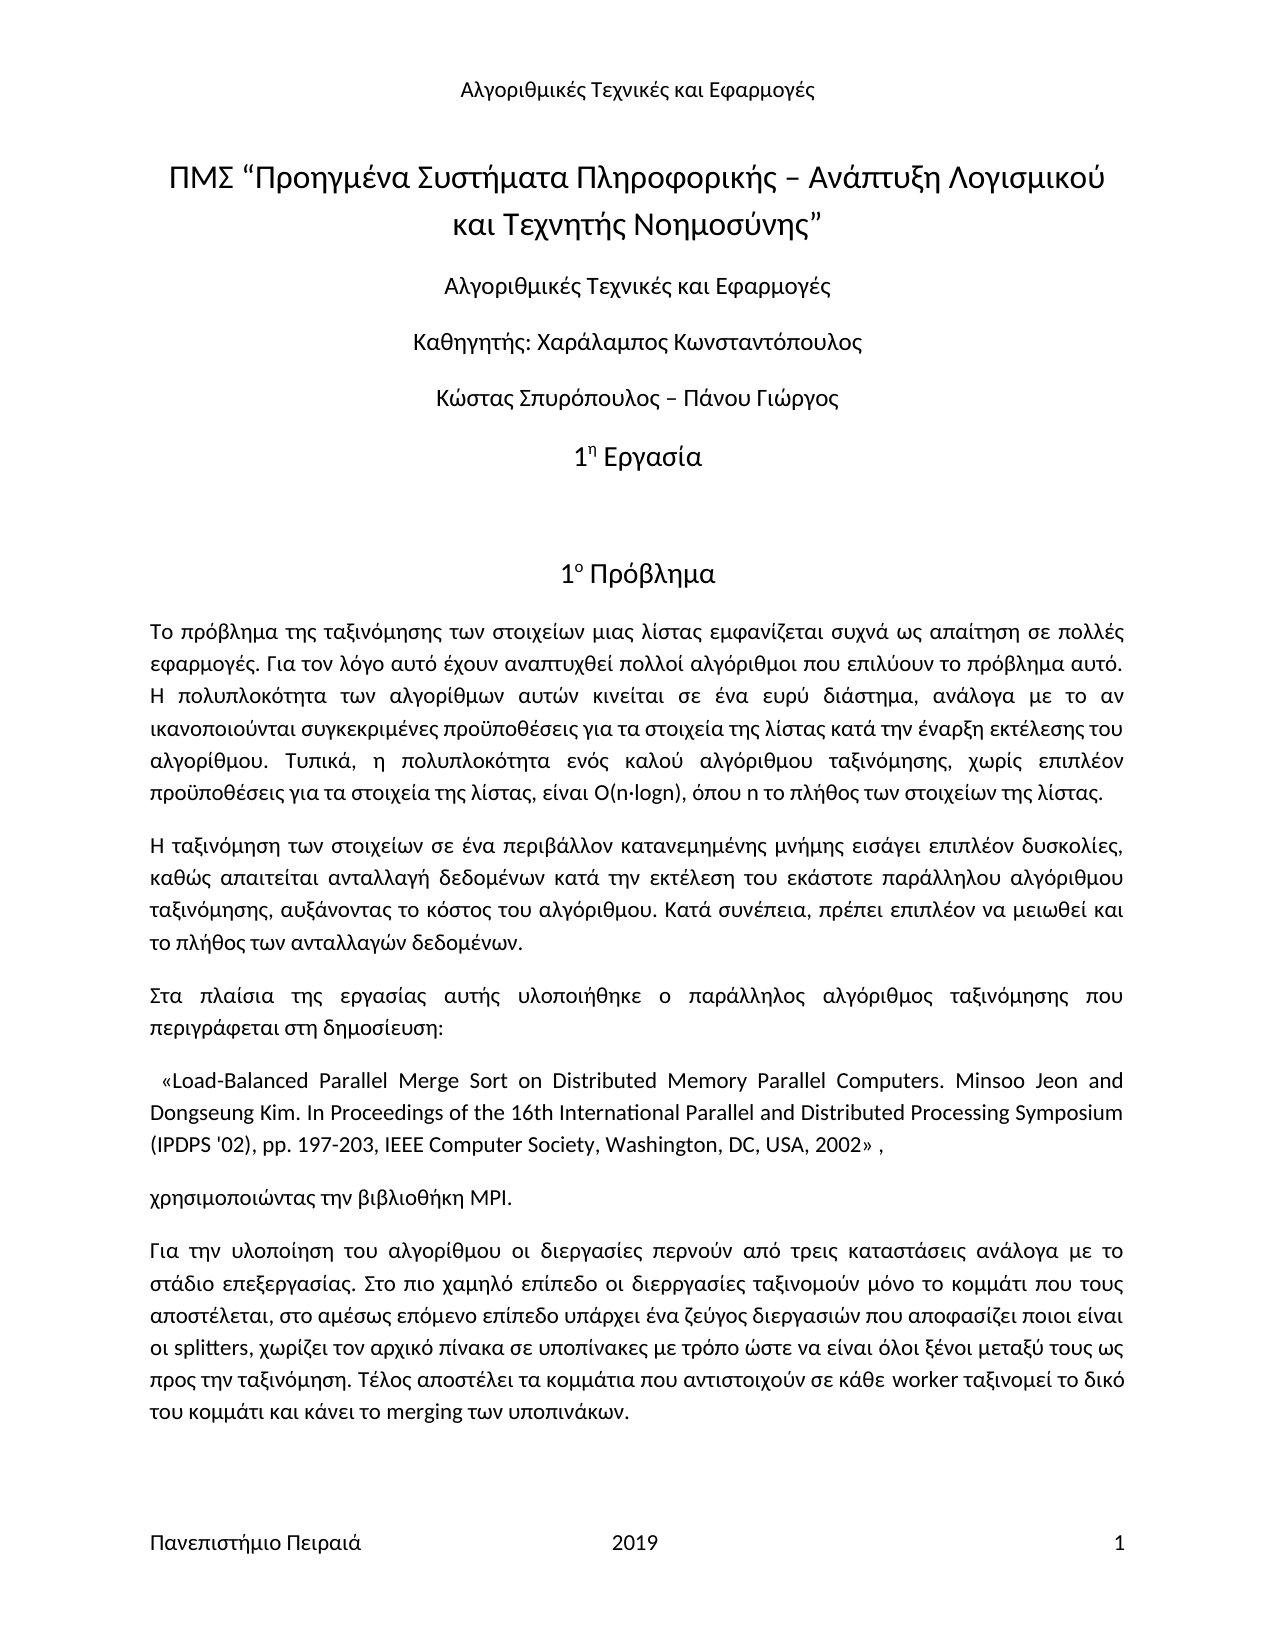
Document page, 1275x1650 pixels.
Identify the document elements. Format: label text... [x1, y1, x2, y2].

text Αλγοριθμικές Τεχνικές και Εφαρμογές [150, 270, 1125, 301]
text Για την υλοποίηση του αλγορίθμου οι διεργασίες περνούν από τρεις καταστάσεις ανάλογα με το στάδιο επεξεργασίας. Στο πιο χαμηλό επίπεδο οι διερργασίες ταξινομούν μόνο το κομμάτι που τους αποστέλεται, στο αμέσως επόμενο επίπεδο υπάρχει ένα ζεύγος διεργασιών που αποφασίζει ποιοι είναι οι splitters, χωρίζει τον αρχικό πίνακα σε υποπίνακες με τρόπο ώστε να είναι όλοι ξένοι μεταξύ τους ως προς την ταξινόμηση. Τέλος αποστέλει τα κομμάτια που αντιστοιχούν σε κάθε worker ταξινομεί το δικό του κομμάτι και κάνει το merging των υποπινάκων. [150, 1236, 1125, 1425]
text «Load-Balanced Parallel Merge Sort on Distributed Memory Parallel Computers. Minsoo Jeon and Dongseung Kim. In Proceedings of the 16th International Parallel and Distributed Processing Symposium (IPDPS '02), pp. 197-203, IEEE Computer Society, Washington, DC, USA, 2002» , [150, 1066, 1125, 1158]
text Καθηγητής: Χαράλαμπος Κωνσταντόπουλος [150, 326, 1125, 357]
text 1η Εργασία [150, 438, 1125, 473]
text 1ο Πρόβλημα [150, 556, 1125, 591]
text χρησιμοποιώντας την βιβλιοθήκη MPI. [150, 1183, 1125, 1211]
text Στα πλαίσια της εργασίας αυτής υλοποιήθηκε ο παράλληλος αλγόριθμος ταξινόμησης που περιγράφεται στη δημοσίευση: [150, 981, 1125, 1041]
text Κώστας Σπυρόπουλος – Πάνου Γιώργος [150, 382, 1125, 413]
text Η ταξινόμηση των στοιχείων σε ένα περιβάλλον κατανεμημένης μνήμης εισάγει επιπλέον δυσκολίες, καθώς απαιτείται ανταλλαγή δεδομένων κατά την εκτέλεση του εκάστοτε παράλληλου αλγόριθμου ταξινόμησης, αυξάνοντας το κόστος του αλγόριθμου. Κατά συνέπεια, πρέπει επιπλέον να μειωθεί και το πλήθος των ανταλλαγών δεδομένων. [150, 831, 1125, 956]
text ΠΜΣ “Προηγμένα Συστήματα Πληροφορικής – Ανάπτυξη Λογισμικού και Τεχνητής Νοημοσύνης” [150, 156, 1125, 243]
text Το πρόβλημα της ταξινόμησης των στοιχείων μιας λίστας εμφανίζεται συχνά ως απαίτηση σε πολλές εφαρμογές. Για τον λόγο αυτό έχουν αναπτυχθεί πολλοί αλγόριθμοι που επιλύουν το πρόβλημα αυτό. Η πολυπλοκότητα των αλγορίθμων αυτών κινείται σε ένα ευρύ διάστημα, ανάλογα με το αν ικανοποιούνται συγκεκριμένες προϋποθέσεις για τα στοιχεία της λίστας κατά την έναρξη εκτέλεσης του αλγορίθμου. Τυπικά, η πολυπλοκότητα ενός καλού αλγόριθμου ταξινόμησης, χωρίς επιπλέον προϋποθέσεις για τα στοιχεία της λίστας, είναι O(n·logn), όπου n το πλήθος των στοιχείων της λίστας. [150, 617, 1125, 806]
